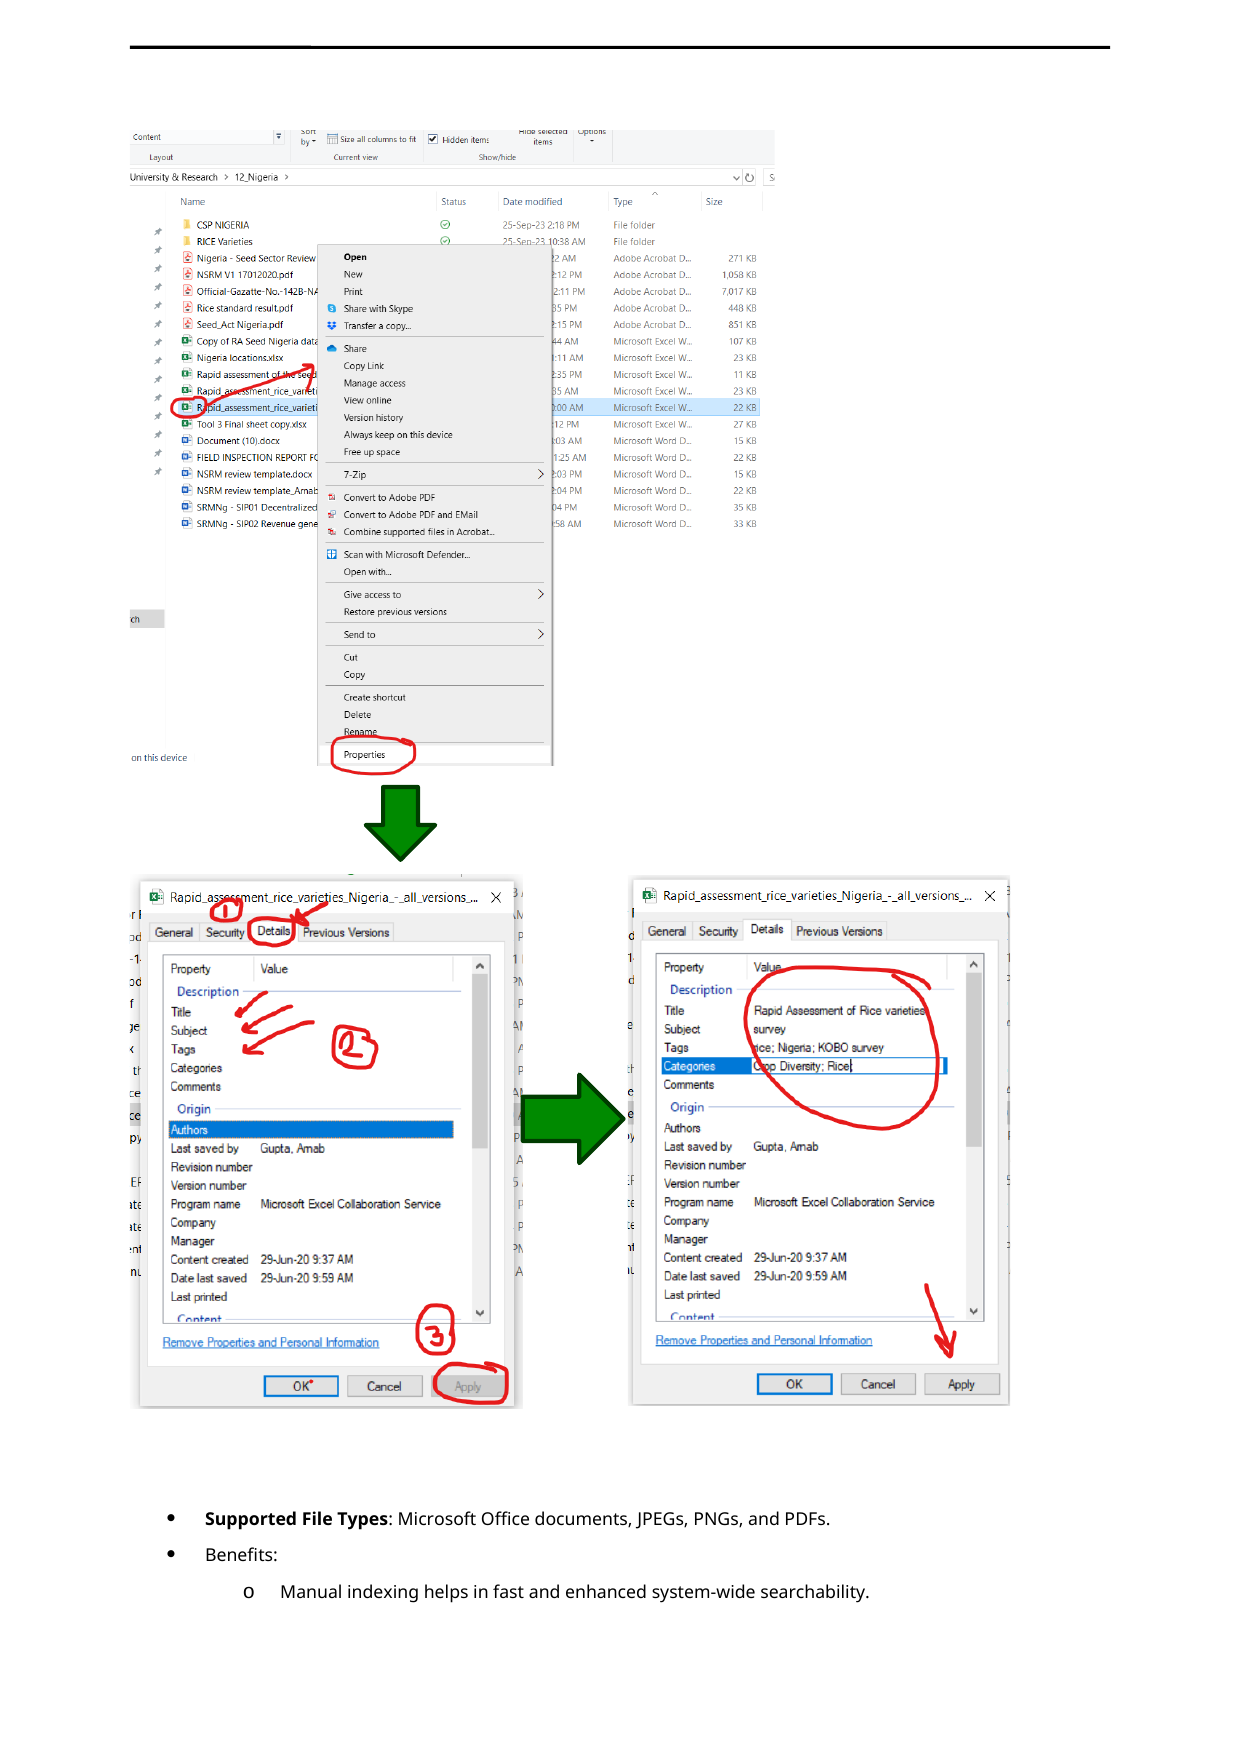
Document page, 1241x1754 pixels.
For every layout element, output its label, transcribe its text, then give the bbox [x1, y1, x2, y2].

picture [129, 874, 523, 1409]
list Manual indexing helps in fast and enhanced system-wide searchability. [242, 1579, 1110, 1604]
list Supported File Types: Microsoft Office documents, JPEGs, PNGs, and PDFs. [167, 1507, 1110, 1531]
list Benefits: [167, 1543, 1110, 1567]
picture [627, 875, 1011, 1406]
picture [129, 130, 775, 776]
